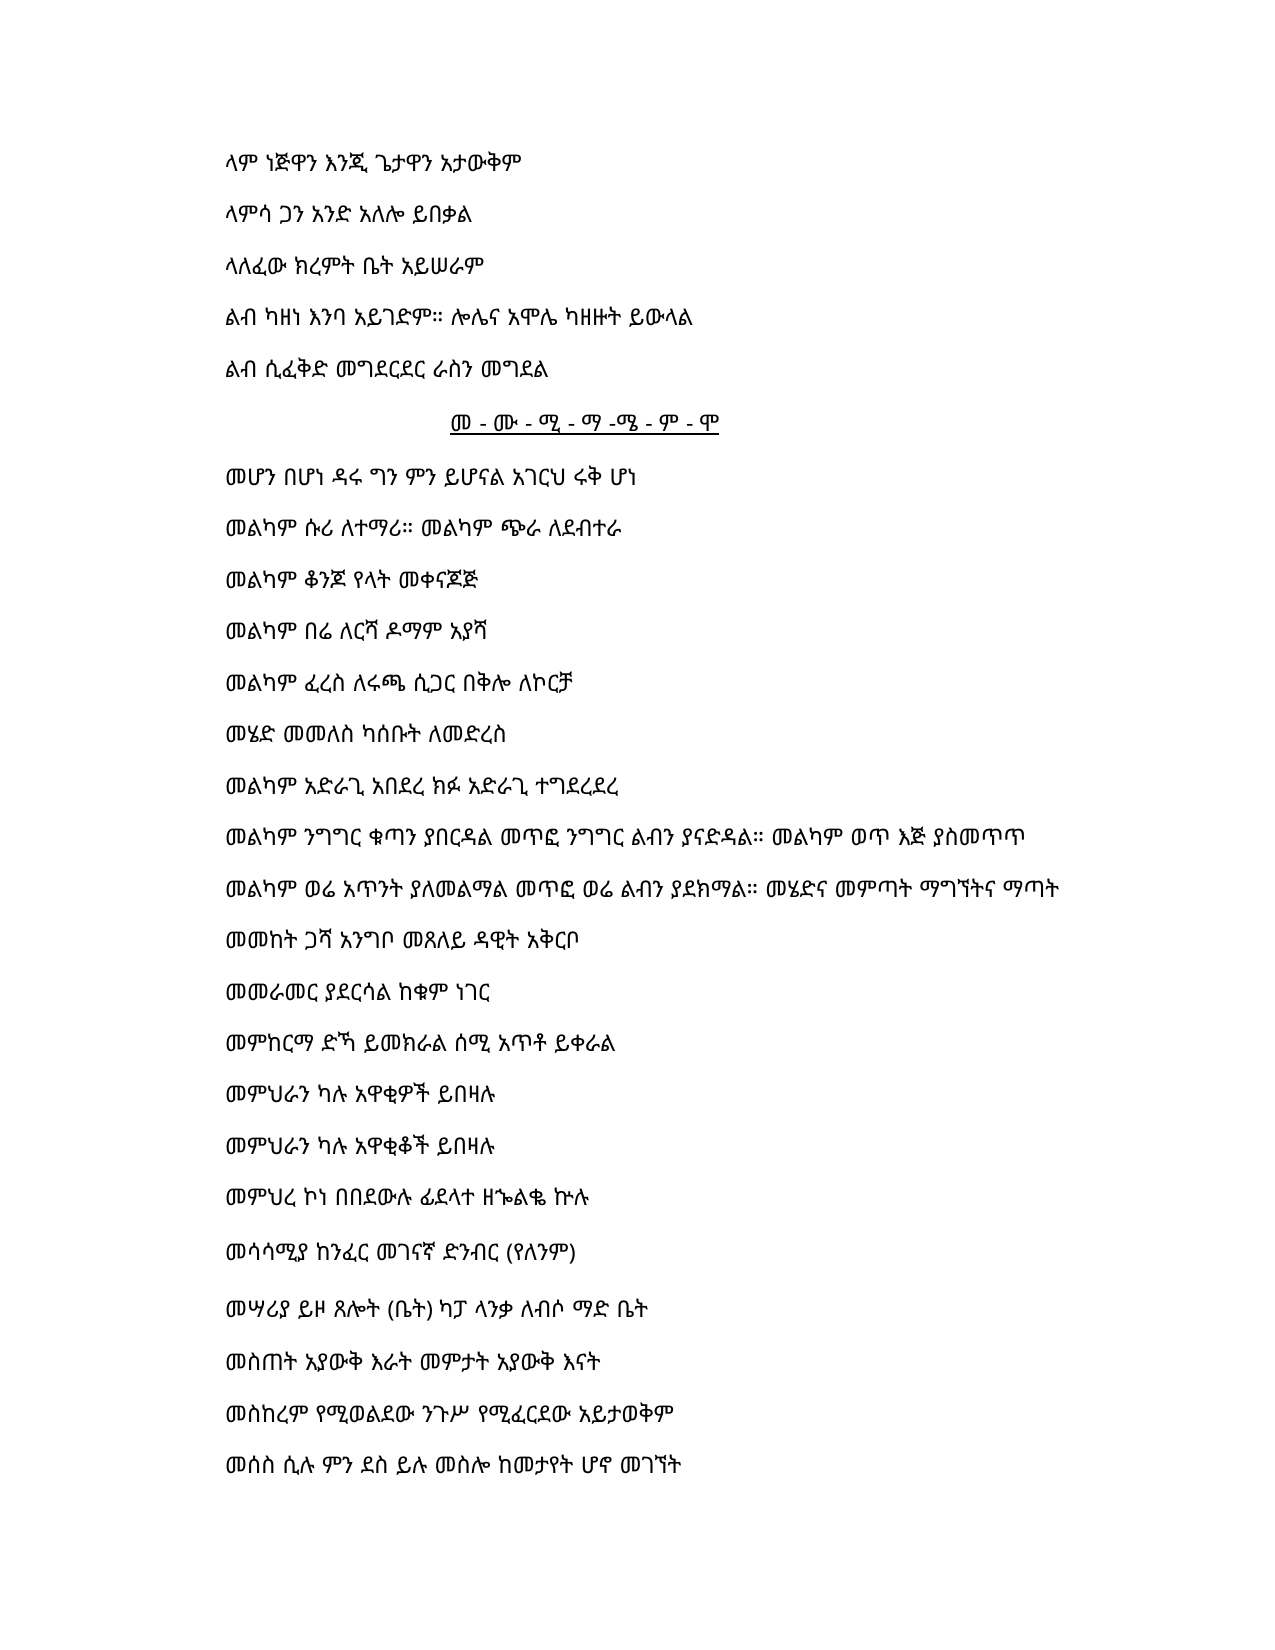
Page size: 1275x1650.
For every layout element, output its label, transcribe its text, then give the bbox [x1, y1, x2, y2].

text መሰስ ሲሉ ምን ደስ ይሉ መስሎ ከመታየት ሆኖ መገኘት [225, 1452, 1125, 1479]
text መሣሪያ ይዞ ጸሎት (ቤት) ካፓ ላንቃ ለብሶ ማድ ቤት [225, 1293, 1125, 1324]
text ላምሳ ጋን አንድ አለሎ ይበቃል [225, 201, 1125, 228]
text መሳሳሚያ ከንፈር መገናኛ ድንብር (የለንም) [225, 1236, 1125, 1267]
text መምህራን ካሉ አዋቂዎች ይበዛሉ [225, 1082, 1125, 1108]
text መልካም በሬ ለርሻ ዶማም አያሻ [225, 618, 1125, 645]
text መሄድ መመለስ ካሰቡት ለመድረስ [225, 721, 1125, 748]
text መስከረም የሚወልደው ንጉሥ የሚፈርደው አይታወቅም [225, 1401, 1125, 1428]
text መመራመር ያደርሳል ከቁም ነገር [225, 979, 1125, 1005]
text መስጠት አያውቅ እራት መምታት አያውቅ እናት [225, 1349, 1125, 1376]
text መልካም ሱሪ ለተማሪ። መልካም ጭራ ለደብተራ [225, 516, 1125, 542]
text መሆን በሆነ ዳሩ ግን ምን ይሆናል አገርህ ሩቅ ሆነ [225, 464, 1125, 491]
text መልካም አድራጊ አበደረ ክፉ አድራጊ ተግደረደረ [225, 773, 1125, 799]
text መልካም ፈረስ ለሩጫ ሲጋር በቅሎ ለኮርቻ [225, 670, 1125, 697]
text ላም ነጅዋን እንጂ ጌታዋን አታውቅም [225, 150, 1125, 177]
text ልብ ካዘነ እንባ አይገድም። ሎሌና አሞሌ ካዘዙት ይውላል [225, 304, 1125, 331]
text ልብ ሲፈቅድ መግደርደር ራስን መግደል [225, 356, 1125, 382]
text መ - ሙ - ሚ - ማ -ሜ - ም - ሞ [225, 407, 1125, 438]
text መምከርማ ድኻ ይመክራል ሰሚ አጥቶ ይቀራል [225, 1030, 1125, 1057]
text መልካም ቆንጆ የላት መቀናጆጅ [225, 567, 1125, 594]
text መልካም ንግግር ቁጣን ያበርዳል መጥፎ ንግግር ልብን ያናድዳል። መልካም ወጥ እጅ ያስመጥጥ [225, 824, 1125, 851]
text ላለፈው ክረምት ቤት አይሠራም [225, 253, 1125, 279]
text መምህራን ካሉ አዋቂቆች ይበዛሉ [225, 1133, 1125, 1160]
text መምህረ ኮነ በበደውሉ ፊደላተ ዘኈልቈ ኵሉ [225, 1184, 1125, 1211]
text መመከት ጋሻ አንግቦ መጸለይ ዳዊት አቅርቦ [225, 927, 1125, 954]
text መልካም ወሬ አጥንት ያለመልማል መጥፎ ወሬ ልብን ያደክማል። መሄድና መምጣት ማግኘትና ማጣት [225, 876, 1125, 902]
